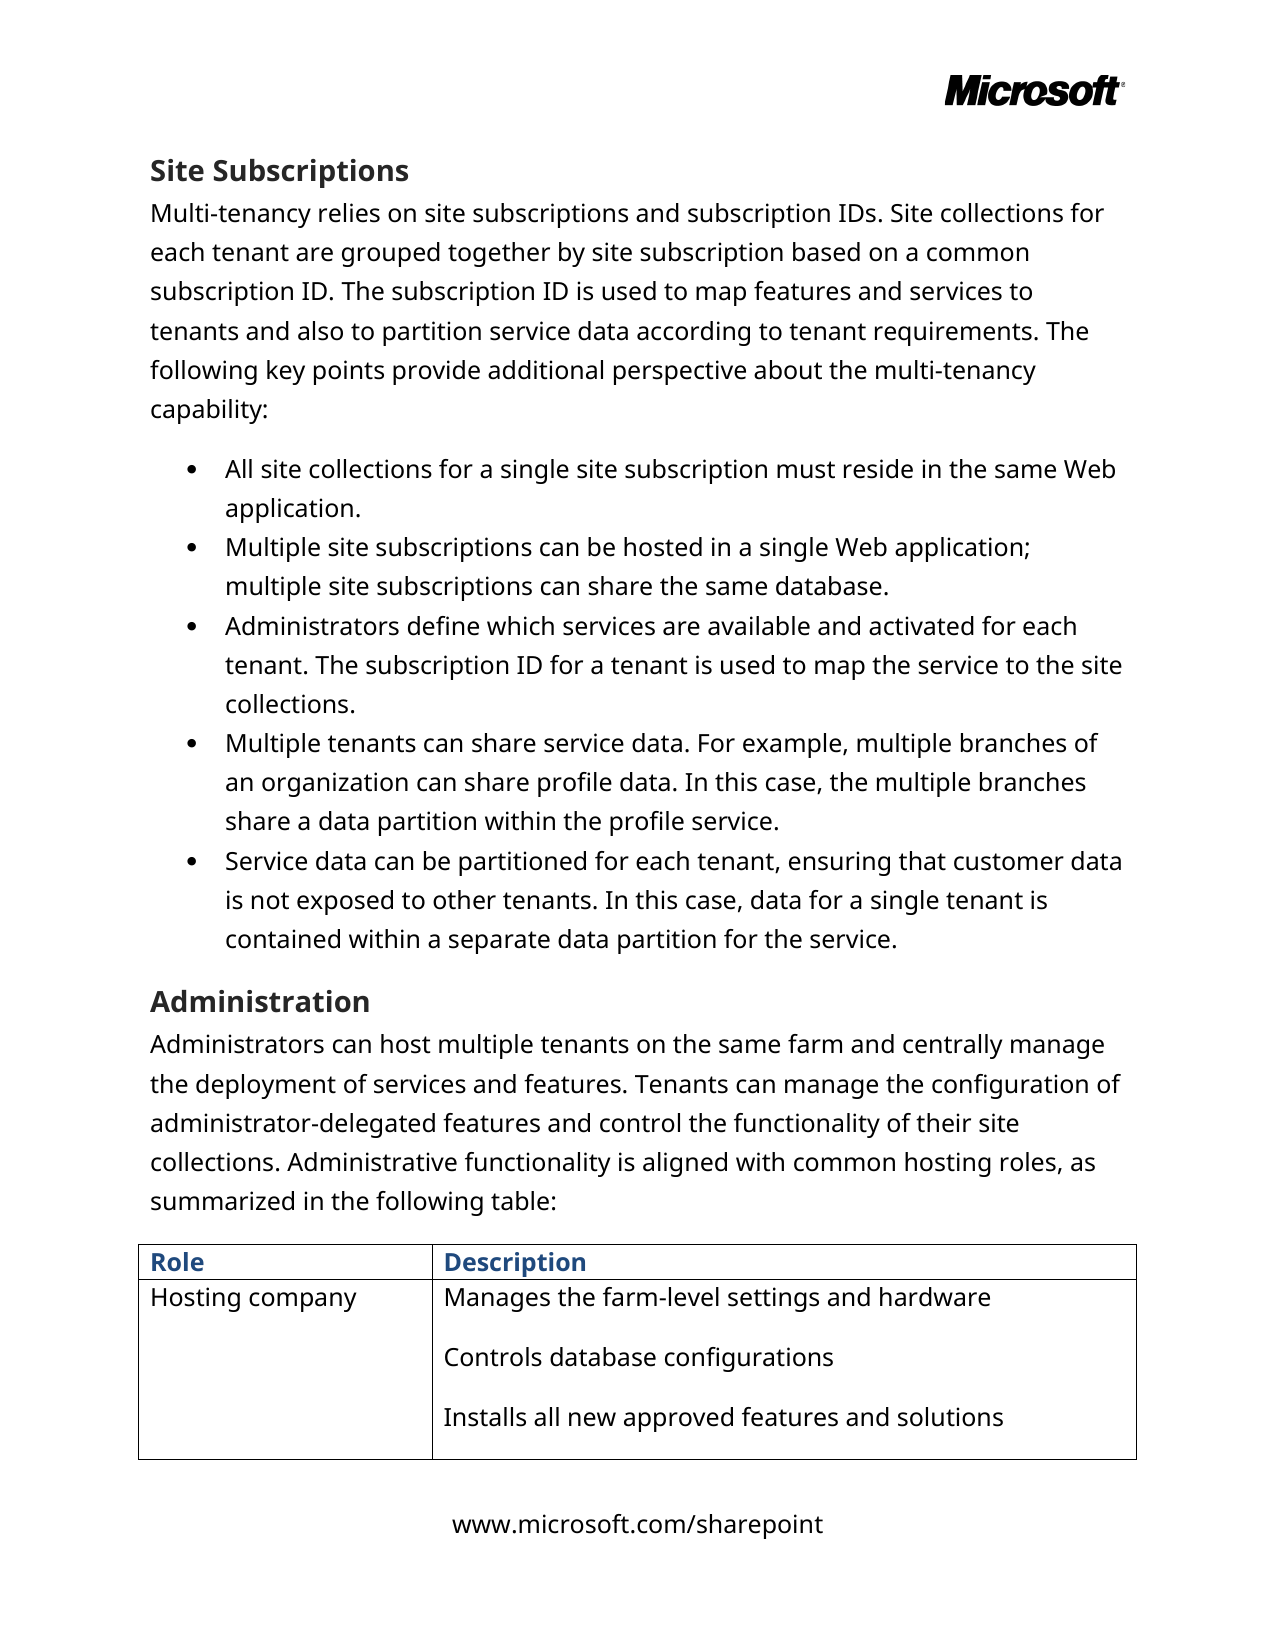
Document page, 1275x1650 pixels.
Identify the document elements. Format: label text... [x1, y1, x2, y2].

table_cell Hosting company [139, 1280, 432, 1459]
list Multiple tenants can share service data. For example, multiple branches of an organization can share profile data. In this case, the multiple branches share a data partition within the profile service. [187, 726, 1125, 838]
table_header Role [139, 1245, 432, 1279]
text Administrators can host multiple tenants on the same farm and centrally manage the deployment of services and features. Tenants can manage the configuration of administrator-delegated features and control the functionality of their site collections. Administrative functionality is aligned with common hosting roles, as summarized in the following table: [150, 1027, 1125, 1218]
list Administrators define which services are available and activated for each tenant. The subscription ID for a tenant is used to map the service to the site collections. [187, 608, 1125, 721]
list Service data can be partitioned for each tenant, ensuring that customer data is not exposed to other tenants. In this case, data for a single tenant is contained within a separate data partition for the service. [187, 843, 1125, 956]
list Multiple site subscriptions can be hosted in a single Web application; multiple site subscriptions can share the same database. [187, 530, 1125, 603]
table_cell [433, 1280, 1136, 1459]
subtitle Site Subscriptions [150, 150, 1125, 190]
subtitle Administration [150, 981, 1125, 1021]
list All site collections for a single site subscription must reside in the same Web application. [187, 451, 1125, 525]
table_header Description [433, 1245, 1136, 1279]
text Multi-tenancy relies on site subscriptions and subscription IDs. Site collections for each tenant are grouped together by site subscription based on a common subscription ID. The subscription ID is used to map features and services to tenants and also to partition service data according to tenant requirements. The following key points provide additional perspective about the multi-tenancy capability: [150, 196, 1125, 426]
picture [944, 75, 1125, 106]
